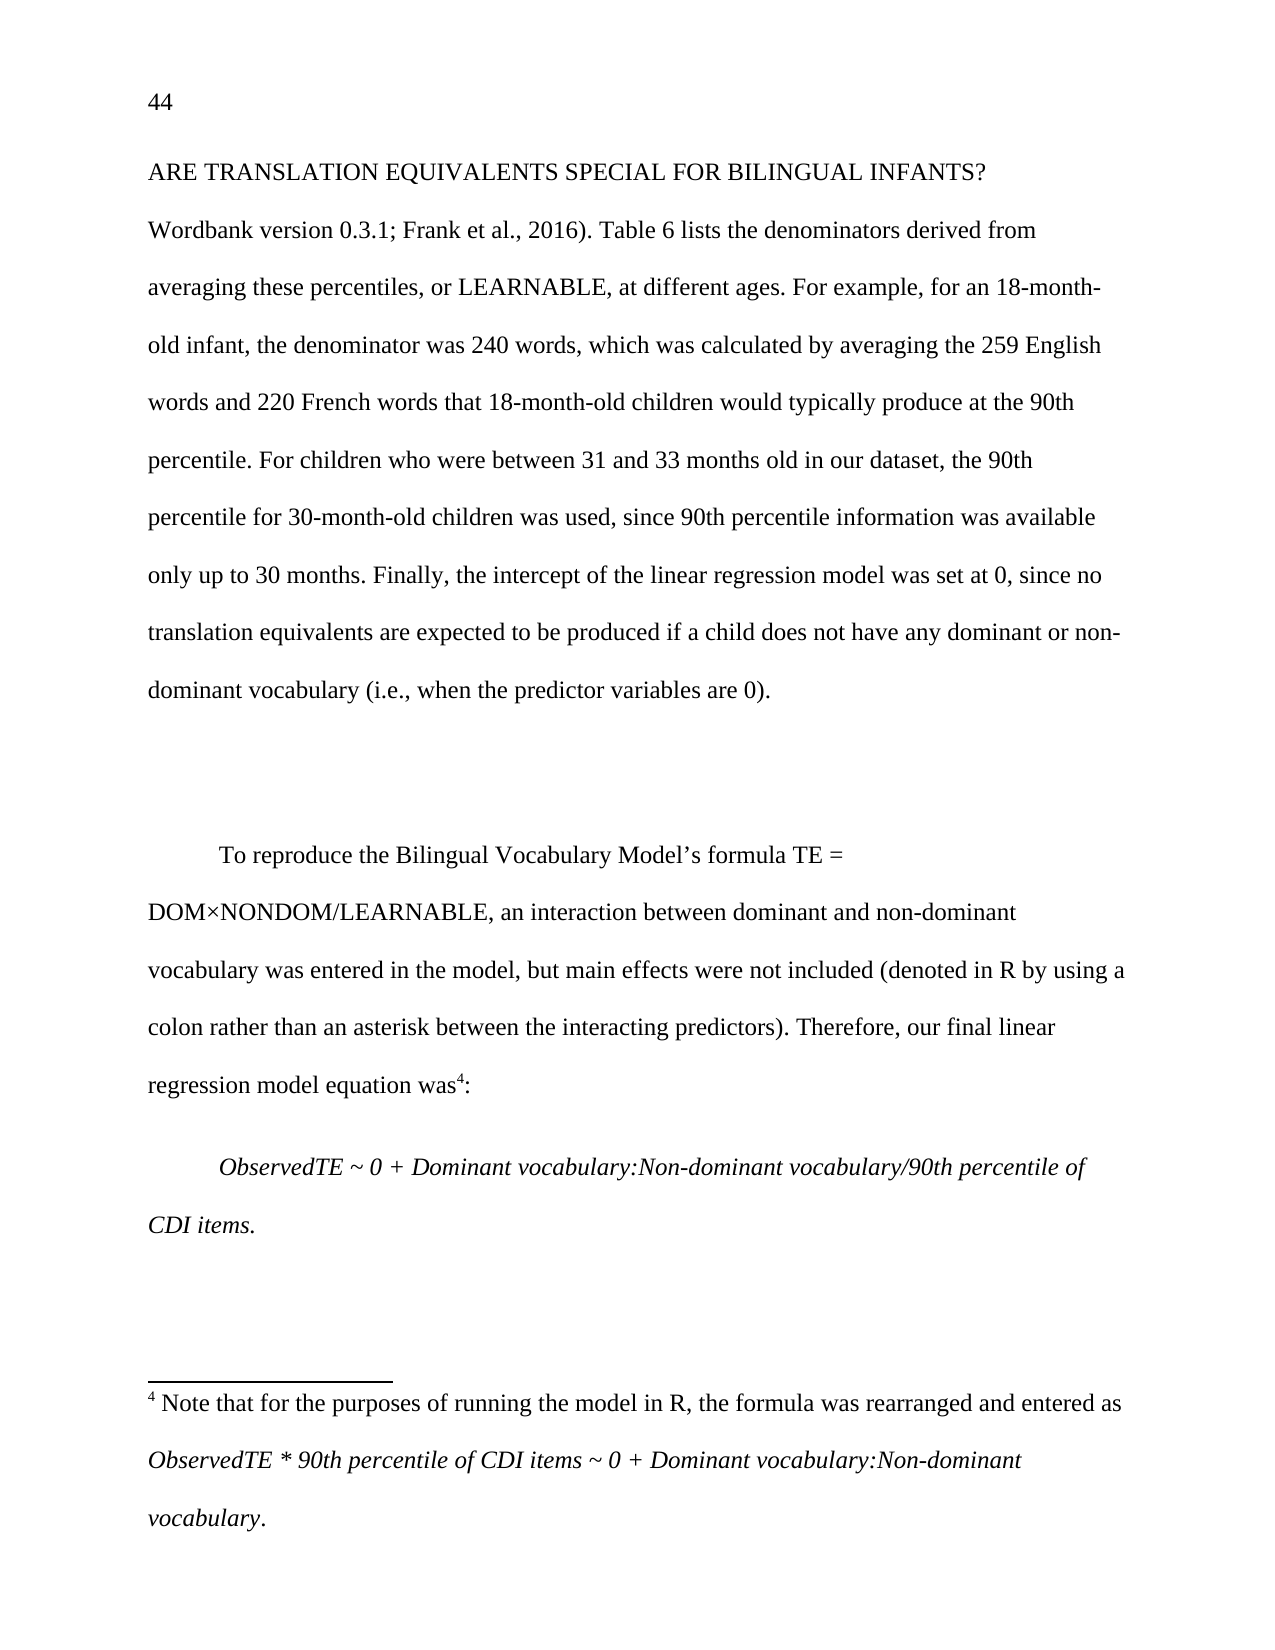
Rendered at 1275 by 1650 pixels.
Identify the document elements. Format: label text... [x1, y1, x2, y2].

text ObservedTE ~ 0 + Dominant vocabulary:Non-dominant vocabulary/90th percentile of CDI items. [148, 1152, 1127, 1239]
text To reproduce the Bilingual Vocabulary Model’s formula TE = DOM×NONDOM/LEARNABLE, an interaction between dominant and non-dominant vocabulary was entered in the model, but main effects were not included (denoted in R by using a colon rather than an asterisk between the interacting predictors). Therefore, our final linear regression model equation was: [148, 840, 1127, 1099]
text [148, 215, 1127, 704]
